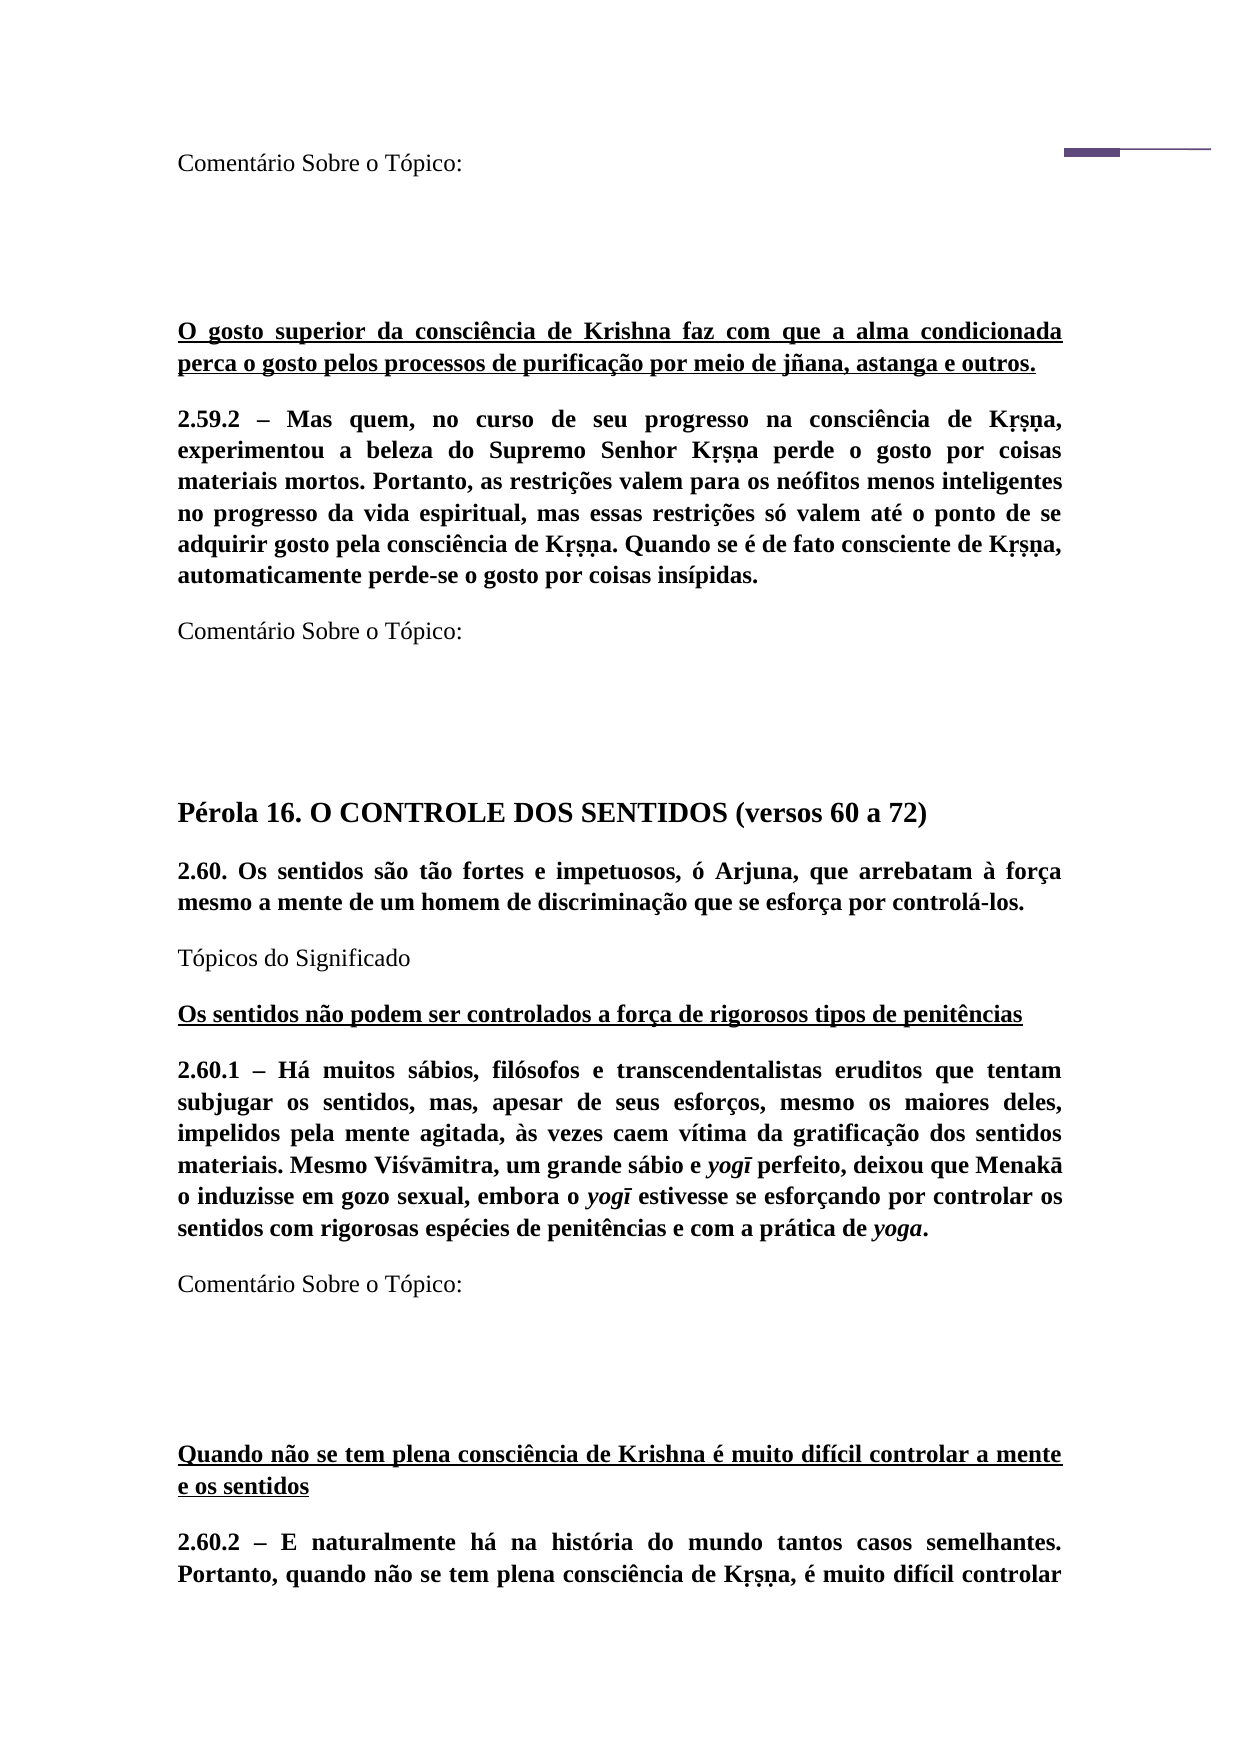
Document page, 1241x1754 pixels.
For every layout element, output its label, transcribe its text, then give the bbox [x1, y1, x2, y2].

text Comentário Sobre o Tópico: [177, 616, 1063, 645]
subtitle 2.60. Os sentidos são tão fortes e impetuosos, ó Arjuna, que arrebatam à força mesmo a mente de um homem de discriminação que se esforça por controlá-los. [177, 856, 1063, 916]
text 2.60.1 – Há muitos sábios, filósofos e transcendentalistas eruditos que tentam subjugar os sentidos, mas, apesar de seus esforços, mesmo os maiores deles, impelidos pela mente agitada, às vezes caem vítima da gratificação dos sentidos materiais. Mesmo Viśvāmitra, um grande sábio e yogī perfeito, deixou que Menakā o induzisse em gozo sexual, embora o yogī estivesse se esforçando por controlar os sentidos com rigorosas espécies de penitências e com a prática de yoga. [177, 1055, 1063, 1242]
subtitle Pérola 16. O CONTROLE DOS SENTIDOS (versos 60 a 72) [177, 795, 1063, 828]
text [177, 1527, 1063, 1588]
text Quando não se tem plena consciência de Krishna é muito difícil controlar a mente e os sentidos [177, 1465, 1063, 1499]
text Quando não se tem plena consciência de Krishna é muito difícil controlar a mente e os sentidos [177, 1439, 1063, 1464]
text 2.59.2 – Mas quem, no curso de seu progresso na consciência de Kṛṣṇa, experimentou a beleza do Supremo Senhor Kṛṣṇa perde o gosto por coisas materiais mortos. Portanto, as restrições valem para os neófitos menos inteligentes no progresso da vida espiritual, mas essas restrições só valem até o ponto de se adquirir gosto pela consciência de Kṛṣṇa. Quando se é de fato consciente de Kṛṣṇa, automaticamente perde-se o gosto por coisas insípidas. [177, 404, 1063, 589]
text O gosto superior da consciência de Krishna faz com que a alma condicionada perca o gosto pelos processos de purificação por meio de jñana, astanga e outros. [177, 342, 1063, 376]
text Tópicos do Significado [177, 943, 1063, 972]
text Os sentidos não podem ser controlados a força de rigorosos tipos de penitências [177, 999, 1063, 1028]
text Comentário Sobre o Tópico: [177, 1269, 1063, 1298]
text O gosto superior da consciência de Krishna faz com que a alma condicionada perca o gosto pelos processos de purificação por meio de jñana, astanga e outros. [177, 316, 1063, 341]
text Comentário Sobre o Tópico: [177, 148, 1063, 176]
